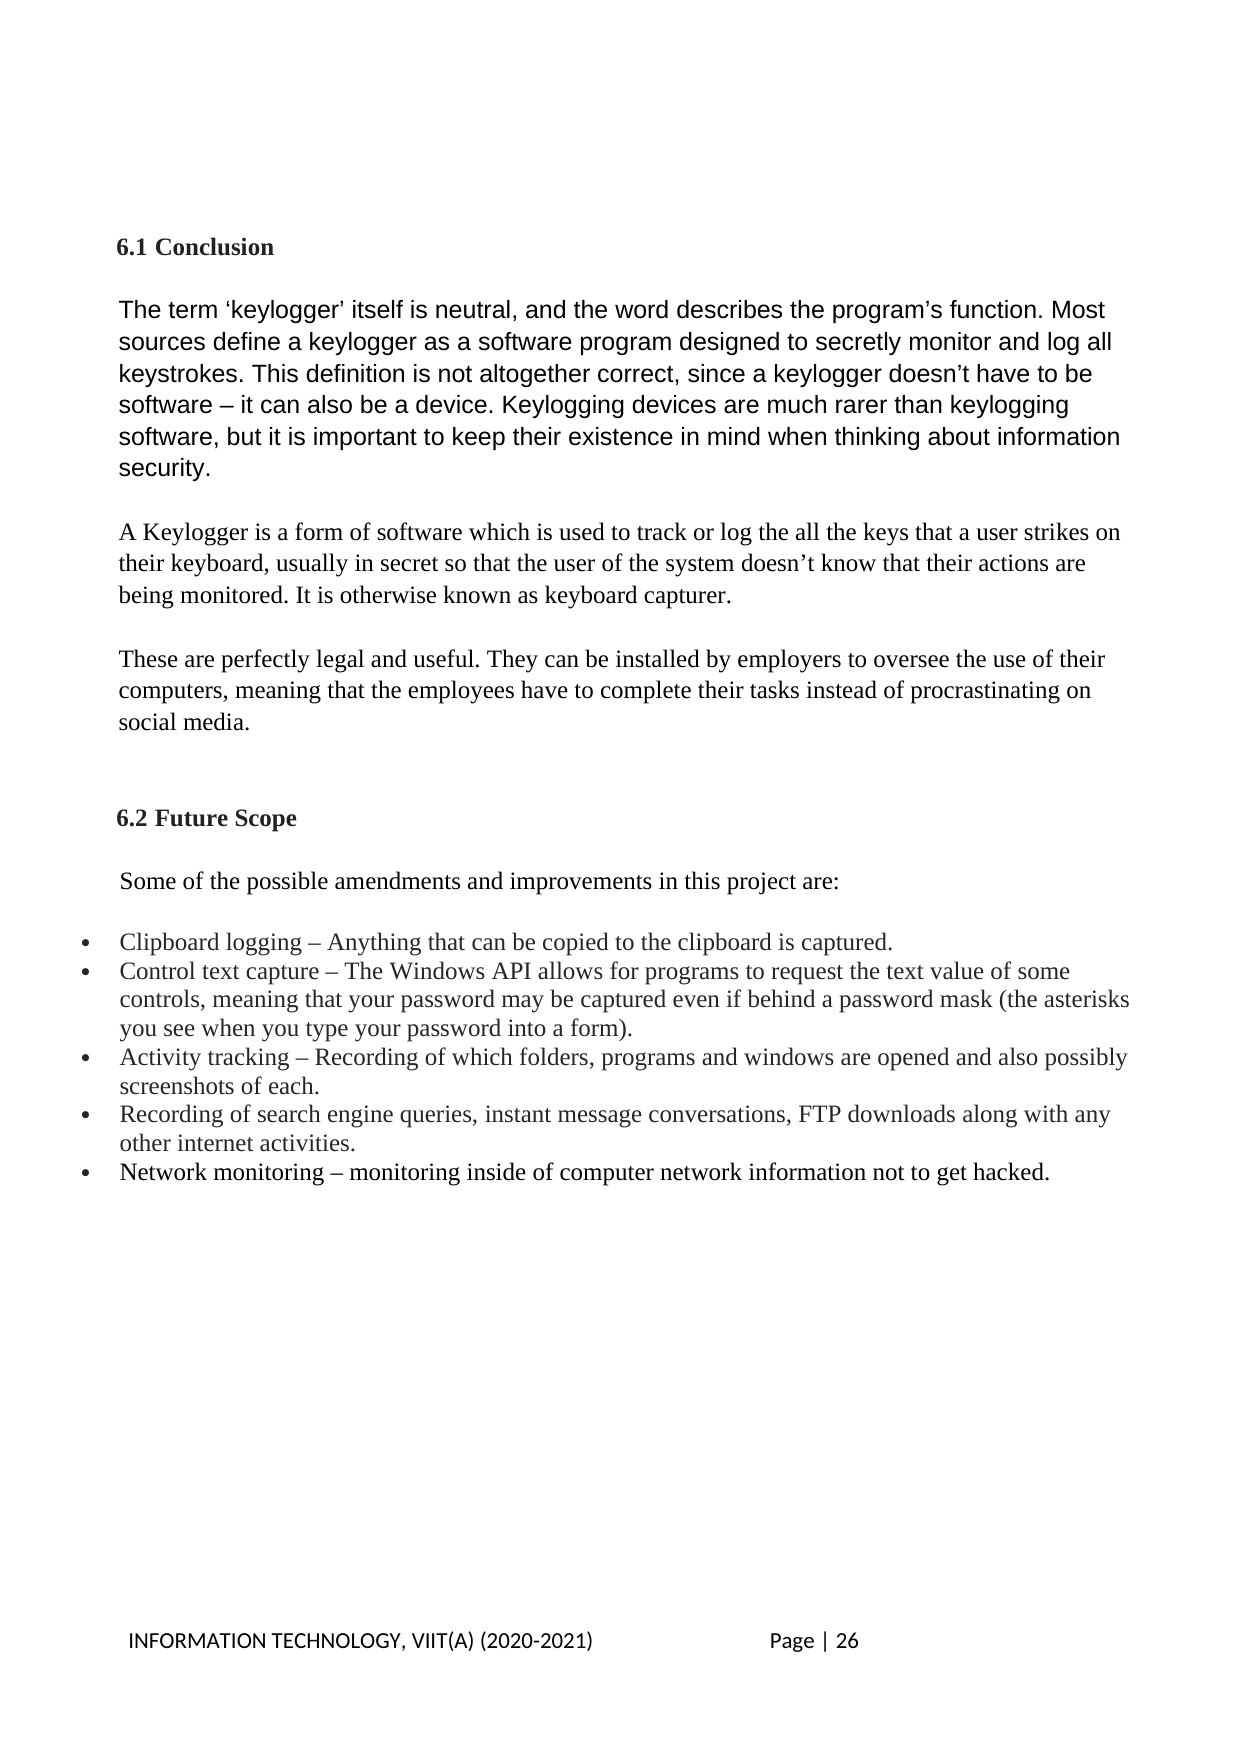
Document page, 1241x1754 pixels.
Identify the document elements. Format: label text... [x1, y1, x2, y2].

list Control text capture – The Windows API allows for programs to request the text value of some controls, meaning that your password may be captured even if behind a password mask (the asterisks you see when you type your password into a form). [82, 956, 1151, 1042]
text 6.1 Conclusion [104, 232, 1137, 260]
text These are perfectly legal and useful. They can be installed by employers to oversee the use of their computers, meaning that the employees have to complete their tasks instead of procrastinating on social media. [118, 644, 1137, 736]
list Recording of search engine queries, instant message conversations, FTP downloads along with any other internet activities. [82, 1099, 1151, 1157]
list Network monitoring – monitoring inside of computer network information not to get hacked. [82, 1157, 1196, 1186]
text A Keylogger is a form of software which is used to track or log the all the keys that a user strikes on their keyboard, usually in secret so that the user of the system doesn’t know that their actions are being monitored. It is otherwise known as keyboard capturer. [118, 517, 1137, 609]
list Activity tracking – Recording of which folders, programs and windows are opened and also possibly screenshots of each. [82, 1042, 1151, 1099]
list Clipboard logging – Anything that can be copied to the clipboard is captured. [82, 927, 1151, 956]
text The term ‘keylogger’ itself is neutral, and the word describes the program’s function. Most sources define a keylogger as a software program designed to secretly monitor and log all keystrokes. This definition is not altogether correct, since a keylogger doesn’t have to be software – it can also be a device. Keylogging devices are much rarer than keylogging software, but it is important to keep their existence in mind when thinking about information security. [118, 295, 1137, 482]
text 6.2 Future Scope [104, 803, 1186, 831]
text Some of the possible amendments and improvements in this project are: [119, 866, 1186, 895]
